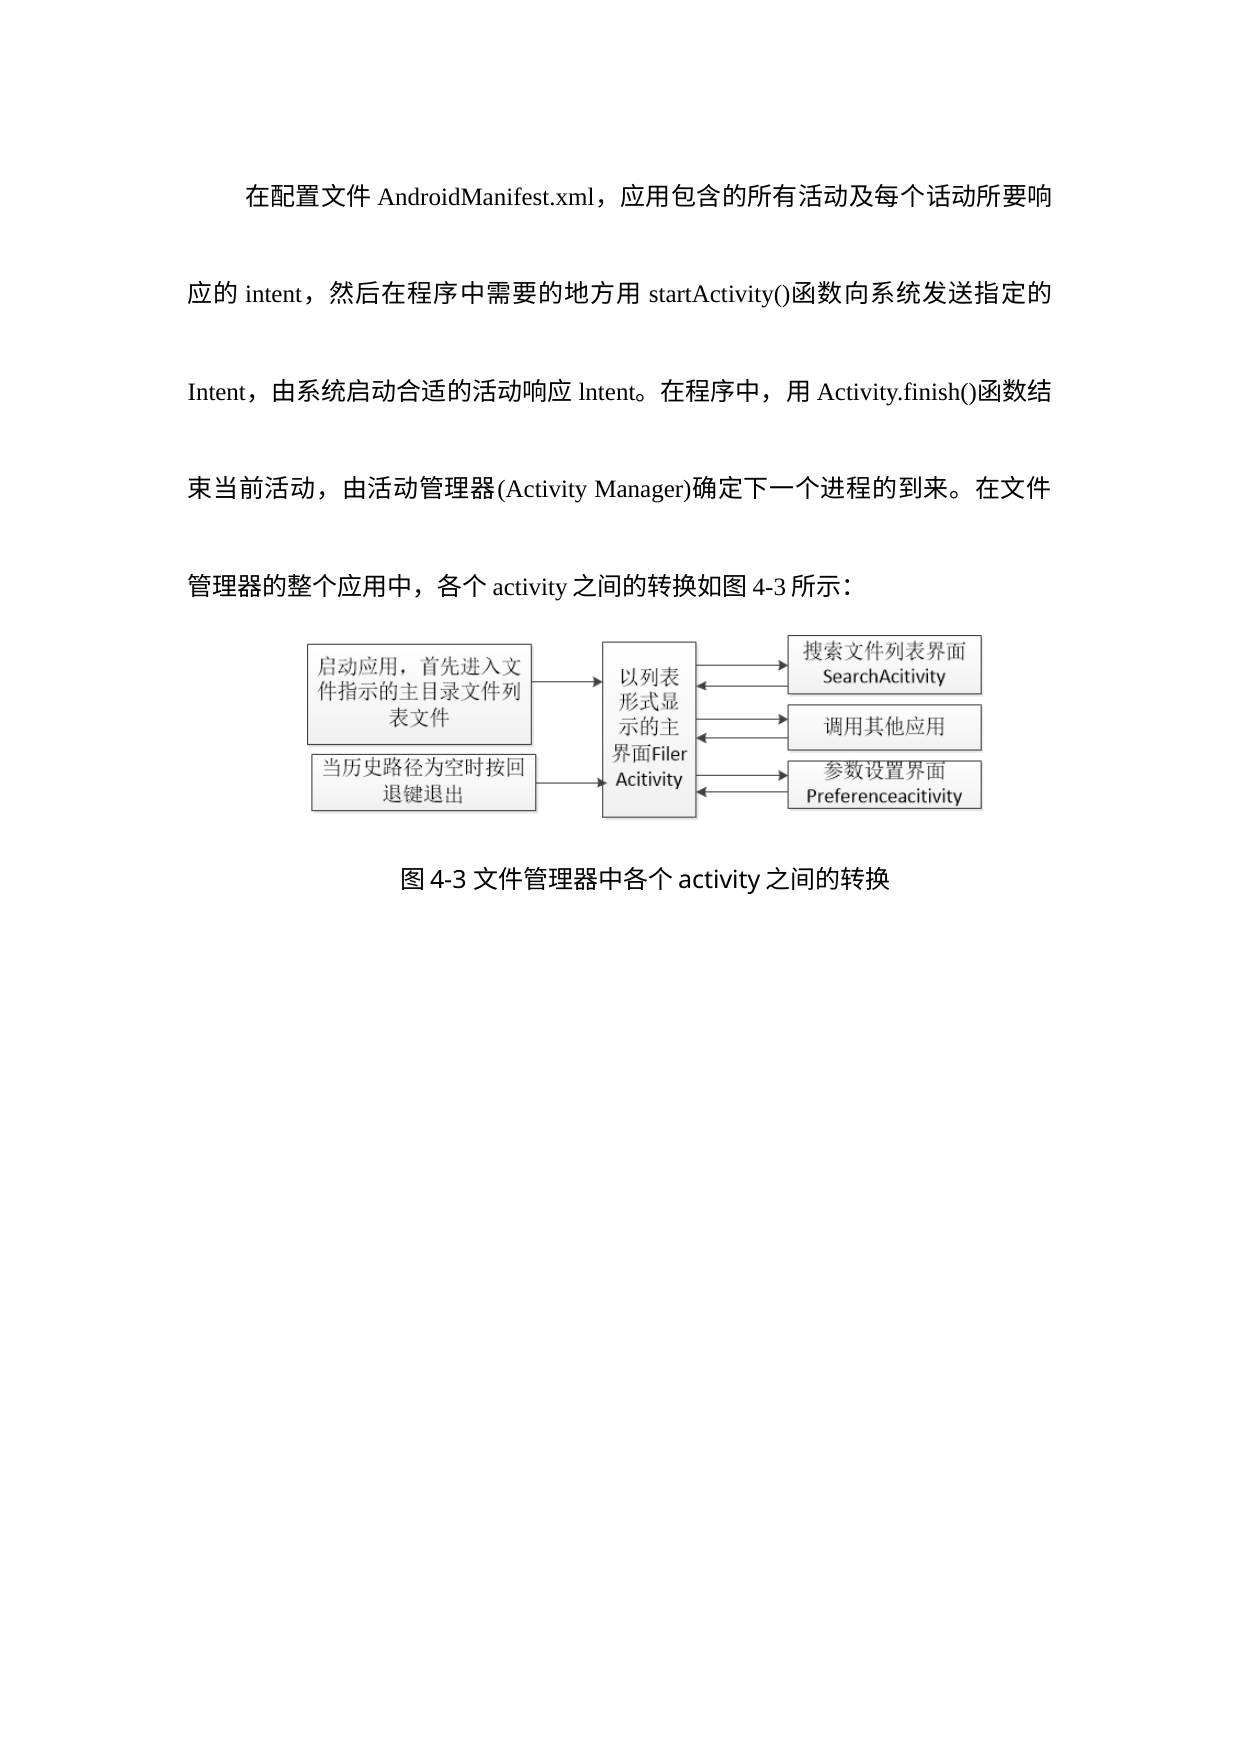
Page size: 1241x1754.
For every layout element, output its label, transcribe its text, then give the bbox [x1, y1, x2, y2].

picture [307, 635, 984, 820]
text 在配置文件AndroidManifest.xml，应用包含的所有活动及每个话动所要响应的intent，然后在程序中需要的地方用startActivity()函数向系统发送指定的Intent，由系统启动合适的活动响应lntent。在程序中，用Activity.finish()函数结束当前活动，由活动管理器(Activity Manager)确定下一个进程的到来。在文件管理器的整个应用中，各个activity之间的转换如图4-3所示： [187, 162, 1053, 617]
text 图4-3 文件管理器中各个activity之间的转换 [187, 845, 1053, 910]
